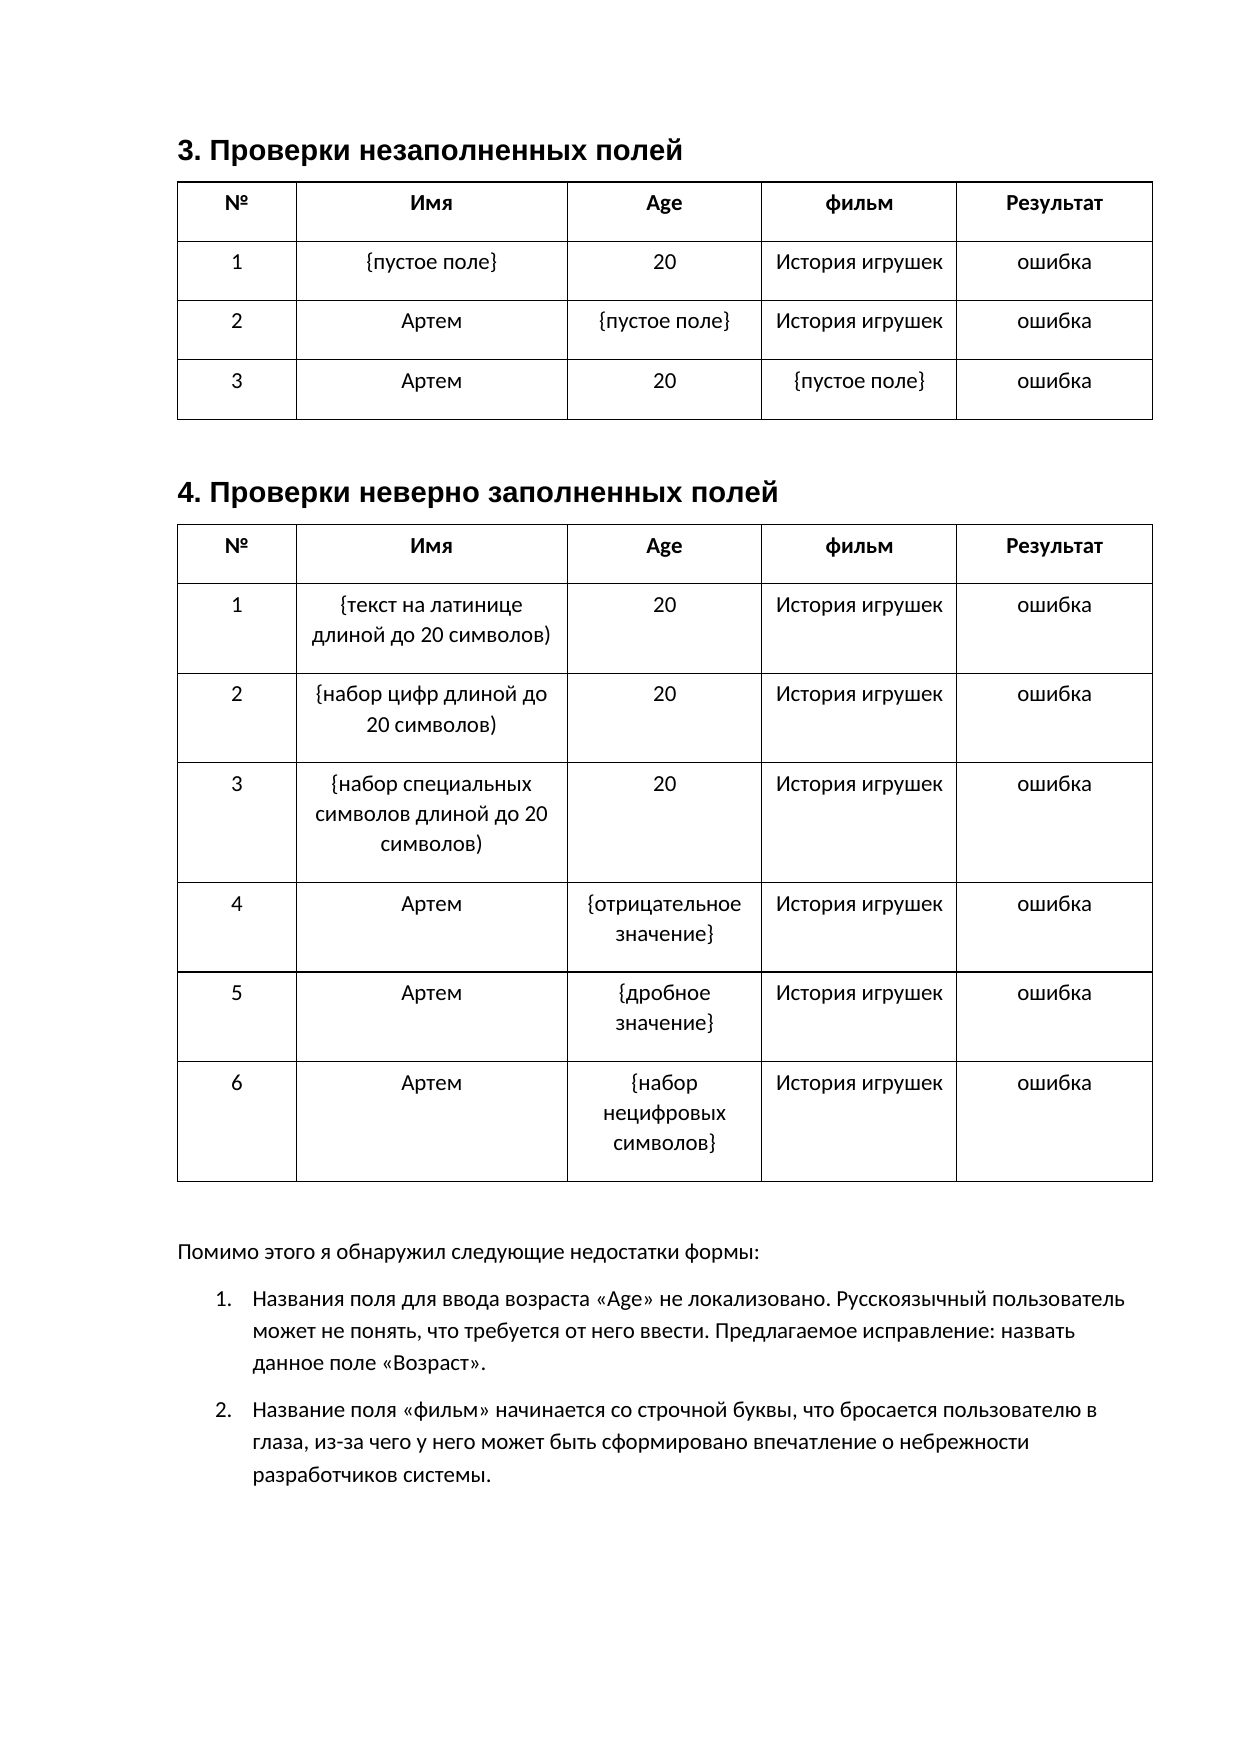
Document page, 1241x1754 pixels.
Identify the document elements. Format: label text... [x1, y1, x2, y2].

table_header № [178, 183, 296, 241]
table_cell {текст на латинице длиной до 20 символов) [297, 584, 567, 673]
table_header № [178, 525, 296, 583]
table_cell 2 [178, 301, 296, 359]
table_header Age [568, 525, 761, 583]
table_cell 1 [178, 242, 296, 300]
table_cell 3 [178, 360, 296, 418]
table_cell История игрушек [762, 763, 956, 882]
table_cell ошибка [957, 1062, 1152, 1181]
table_cell История игрушек [762, 242, 956, 300]
table_header Имя [297, 183, 567, 241]
table_cell Артем [297, 973, 567, 1061]
table_cell Артем [297, 360, 567, 418]
table_cell {отрицательное значение} [568, 883, 761, 971]
table_header Результат [957, 525, 1152, 583]
table_cell История игрушек [762, 973, 956, 1061]
list Название поля «фильм» начинается со строчной буквы, что бросается пользователю в глаза, из-за чего у него может быть сформировано впечатление о небрежности разработчиков системы. [215, 1395, 1152, 1488]
table_cell 20 [568, 360, 761, 418]
table_cell ошибка [957, 763, 1152, 882]
table_cell Артем [297, 301, 567, 359]
table_header Имя [297, 525, 567, 583]
table_header фильм [762, 525, 956, 583]
table_cell 6 [178, 1062, 296, 1181]
table_cell 20 [568, 242, 761, 300]
table_cell {пустое поле} [568, 301, 761, 359]
table_cell {набор специальных символов длиной до 20 символов) [297, 763, 567, 882]
table_cell {дробное значение} [568, 973, 761, 1061]
table_cell {пустое поле} [762, 360, 956, 418]
table_cell ошибка [957, 883, 1152, 971]
table_cell История игрушек [762, 301, 956, 359]
table_cell 3 [178, 763, 296, 882]
table_cell {пустое поле} [297, 242, 567, 300]
subtitle 4. Проверки неверно заполненных полей [177, 475, 1152, 509]
table_cell Артем [297, 1062, 567, 1181]
list Названия поля для ввода возраста «Age» не локализовано. Русскоязычный пользователь может не понять, что требуется от него ввести. Предлагаемое исправление: назвать данное поле «Возраст». [215, 1284, 1152, 1377]
table_cell {набор цифр длиной до 20 символов) [297, 674, 567, 762]
table_cell 2 [178, 674, 296, 762]
table_cell 20 [568, 584, 761, 673]
table_cell 20 [568, 763, 761, 882]
table_header Age [568, 183, 761, 241]
table_header Результат [957, 183, 1152, 241]
table_cell История игрушек [762, 674, 956, 762]
table_cell История игрушек [762, 1062, 956, 1181]
table_cell 20 [568, 674, 761, 762]
table_cell ошибка [957, 242, 1152, 300]
table_cell 1 [178, 584, 296, 673]
subtitle 3. Проверки незаполненных полей [177, 133, 1152, 166]
table_cell История игрушек [762, 584, 956, 673]
table_cell ошибка [957, 674, 1152, 762]
table_cell ошибка [957, 973, 1152, 1061]
table_cell ошибка [957, 360, 1152, 418]
table_cell Артем [297, 883, 567, 971]
table_cell ошибка [957, 584, 1152, 673]
table_cell ошибка [957, 301, 1152, 359]
table_header фильм [762, 183, 956, 241]
table_cell {набор нецифровых символов} [568, 1062, 761, 1181]
table_cell История игрушек [762, 883, 956, 971]
text Помимо этого я обнаружил следующие недостатки формы: [177, 1237, 1152, 1265]
table_cell 4 [178, 883, 296, 971]
table_cell 5 [178, 973, 296, 1061]
